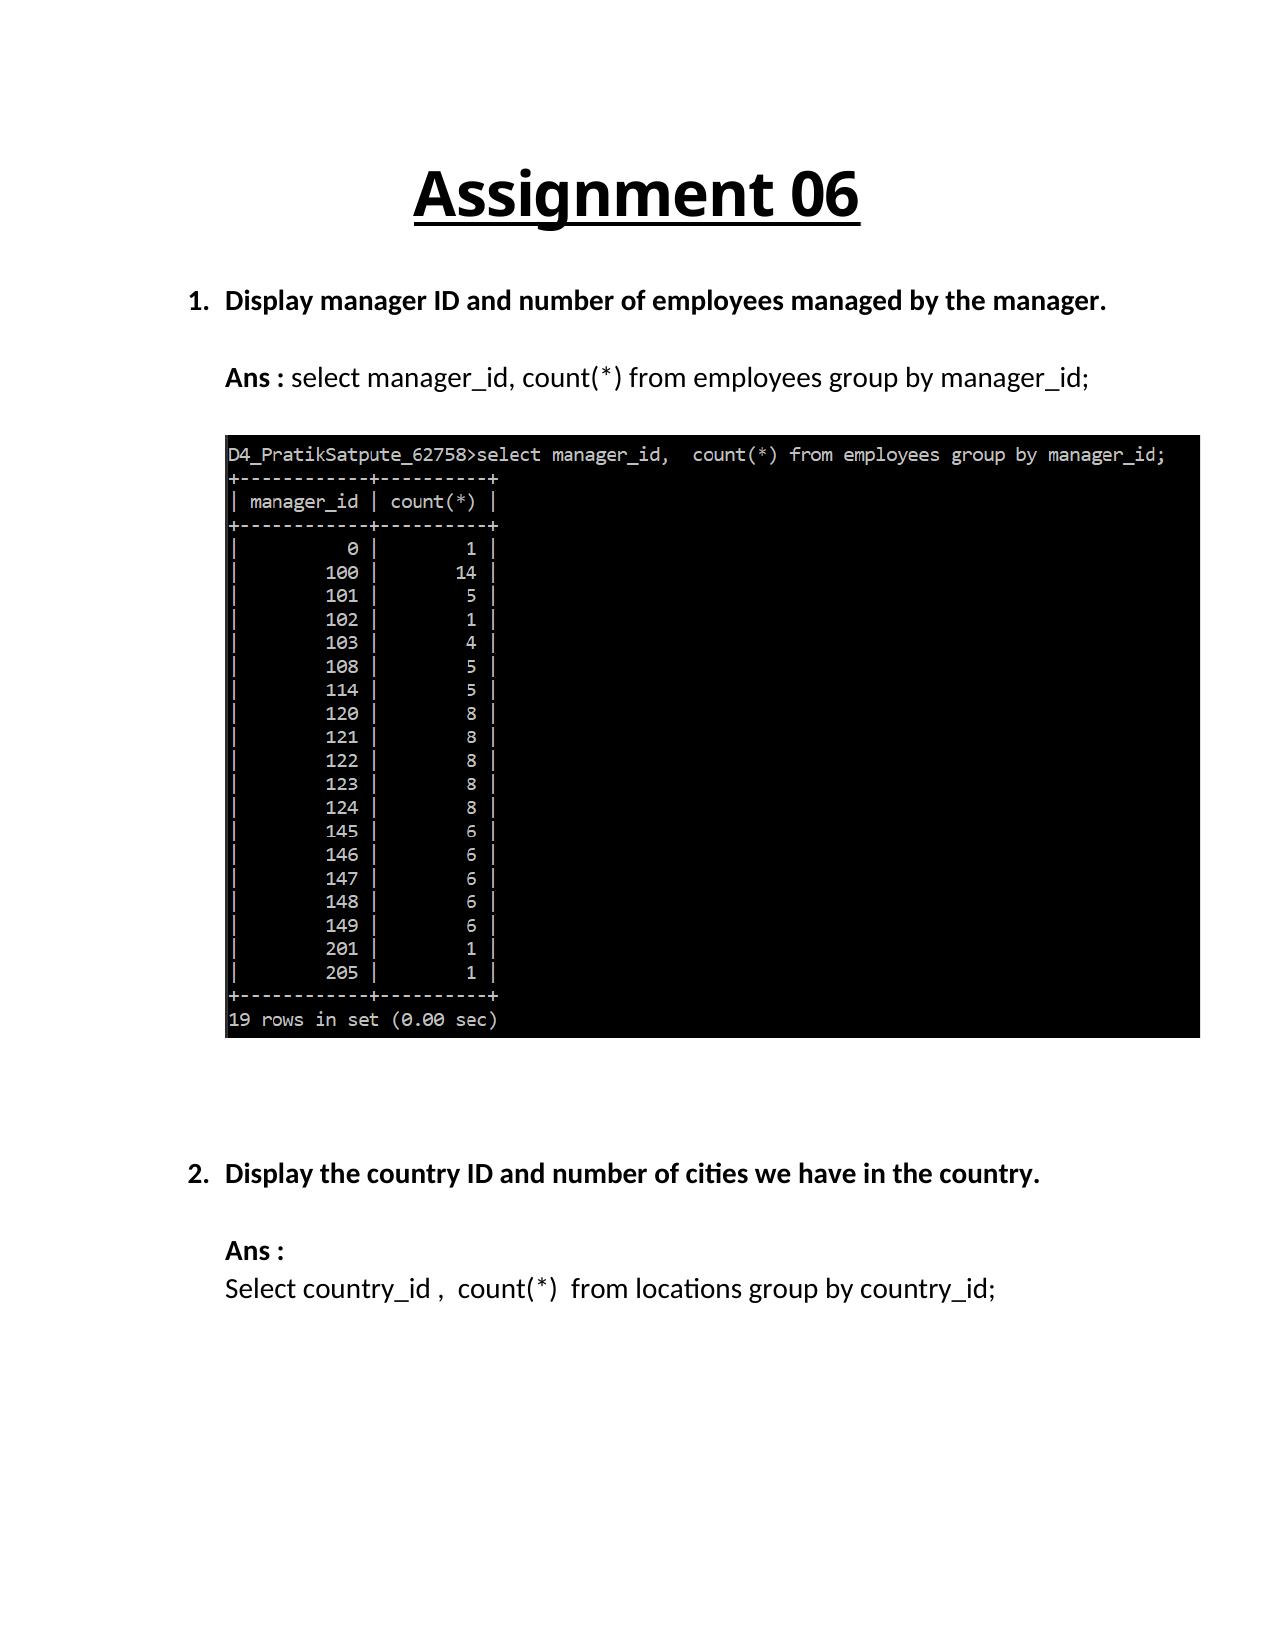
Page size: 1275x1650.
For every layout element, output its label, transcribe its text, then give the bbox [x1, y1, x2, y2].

list Display manager ID and number of employees managed by the manager. [187, 282, 1125, 318]
title Assignment 06 [150, 150, 1125, 235]
list Ans : select manager_id, count(*) from employees group by manager_id; [225, 359, 1125, 394]
list Display the country ID and number of cities we have in the country. [187, 1155, 1125, 1191]
list Ans : [225, 1232, 1125, 1268]
list Select country_id , count(*) from locations group by country_id; [225, 1271, 1125, 1306]
picture [225, 435, 1200, 1038]
